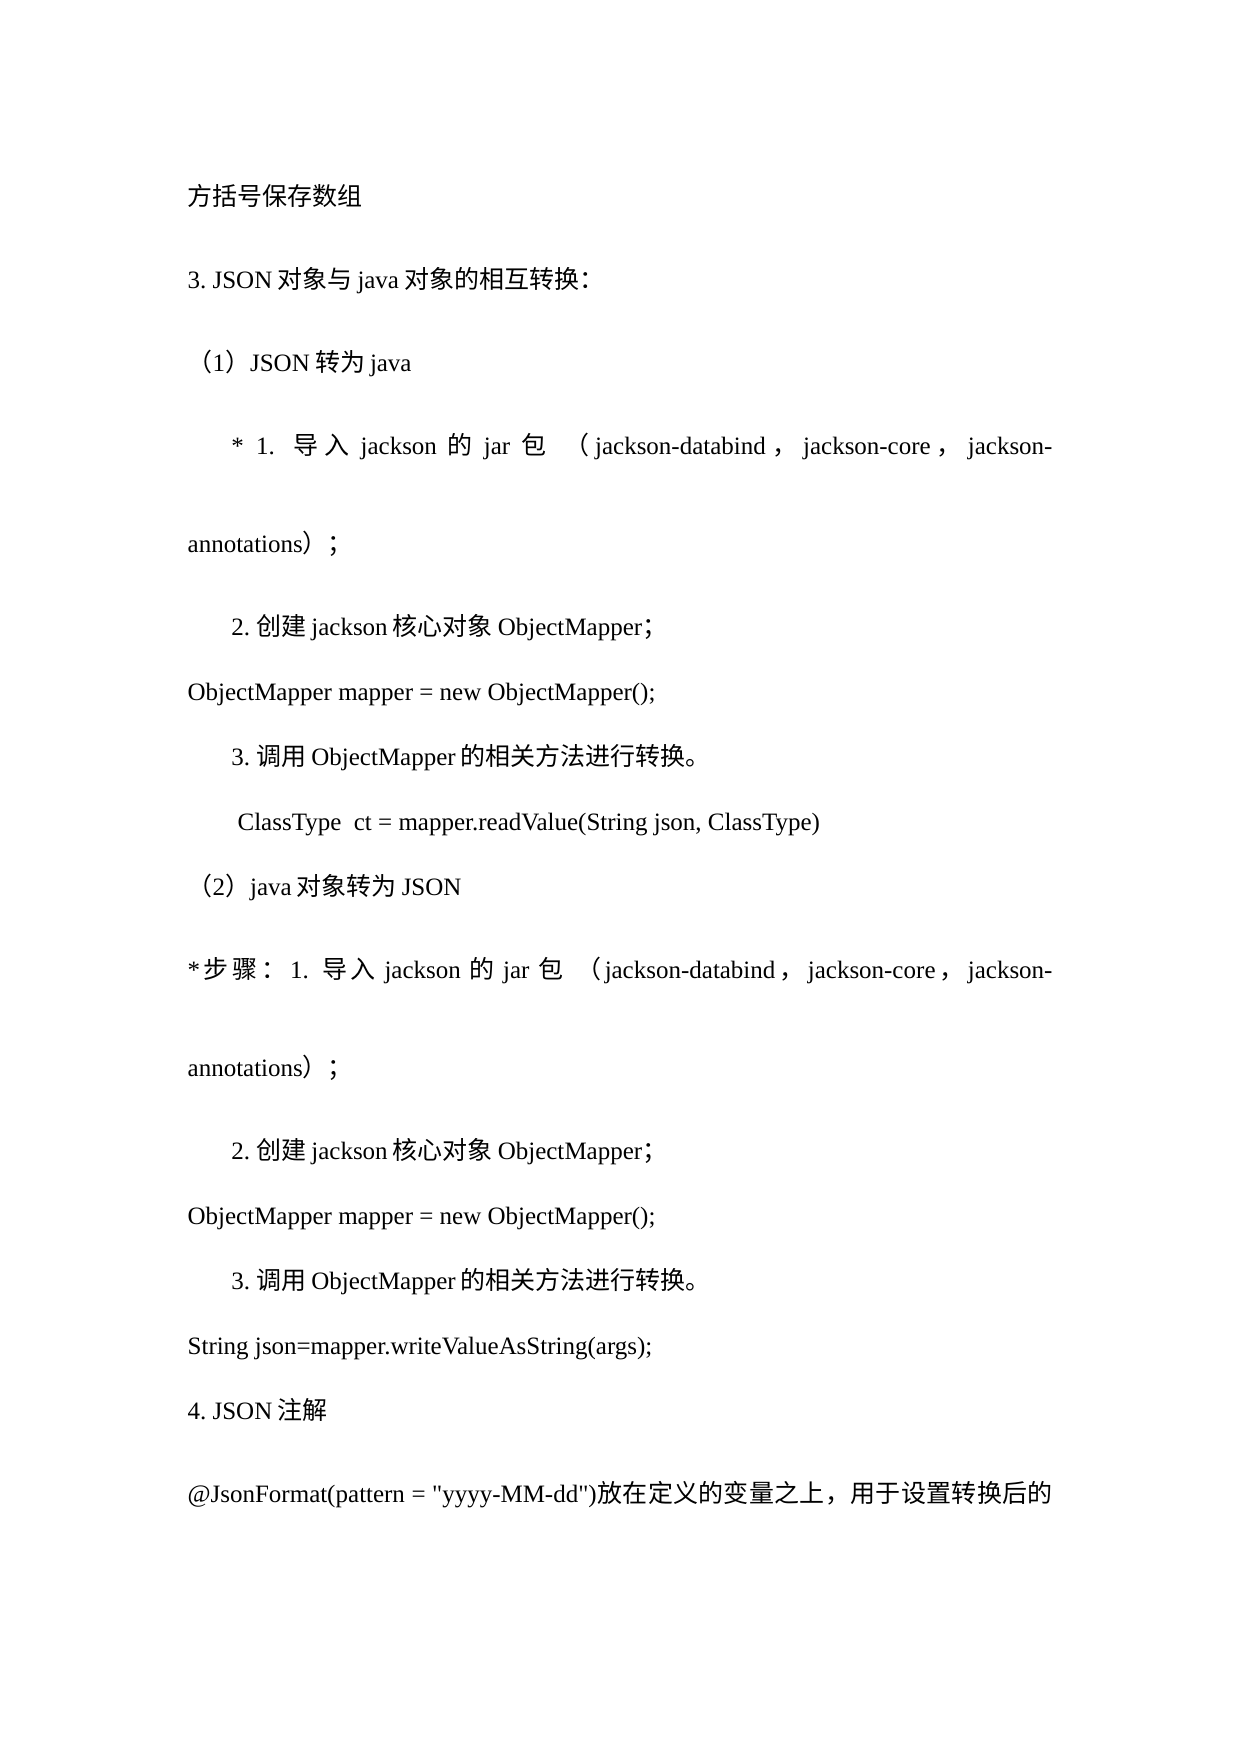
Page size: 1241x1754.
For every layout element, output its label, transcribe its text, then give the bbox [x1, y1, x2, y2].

text ObjectMapper mapper = new ObjectMapper(); [187, 675, 1053, 708]
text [187, 1459, 1053, 1524]
text * 1. 导入jackson的jar包 （jackson-databind，jackson-core，jackson-annotations）； [187, 411, 1053, 574]
text 3. JSON对象与java对象的相互转换： [187, 245, 1053, 310]
text 3. 调用ObjectMapper的相关方法进行转换。 [187, 1246, 1053, 1311]
text ObjectMapper mapper = new ObjectMapper(); [187, 1199, 1053, 1231]
text 3. 调用ObjectMapper的相关方法进行转换。 [187, 722, 1053, 787]
text 4. JSON注解 [187, 1376, 1053, 1441]
text String json=mapper.writeValueAsString(args); [187, 1329, 1053, 1361]
text 2. 创建jackson核心对象ObjectMapper； [187, 592, 1053, 657]
text （1）JSON转为java [187, 328, 1053, 393]
text （2）java对象转为JSON [187, 852, 1053, 917]
text 方括号保存数组 [187, 162, 1053, 227]
text ClassType ct = mapper.readValue(String json, ClassType) [187, 805, 1053, 838]
text 2. 创建jackson核心对象ObjectMapper； [187, 1116, 1053, 1181]
text *步骤：1. 导入jackson的jar包 （jackson-databind，jackson-core，jackson-annotations）； [187, 935, 1053, 1098]
